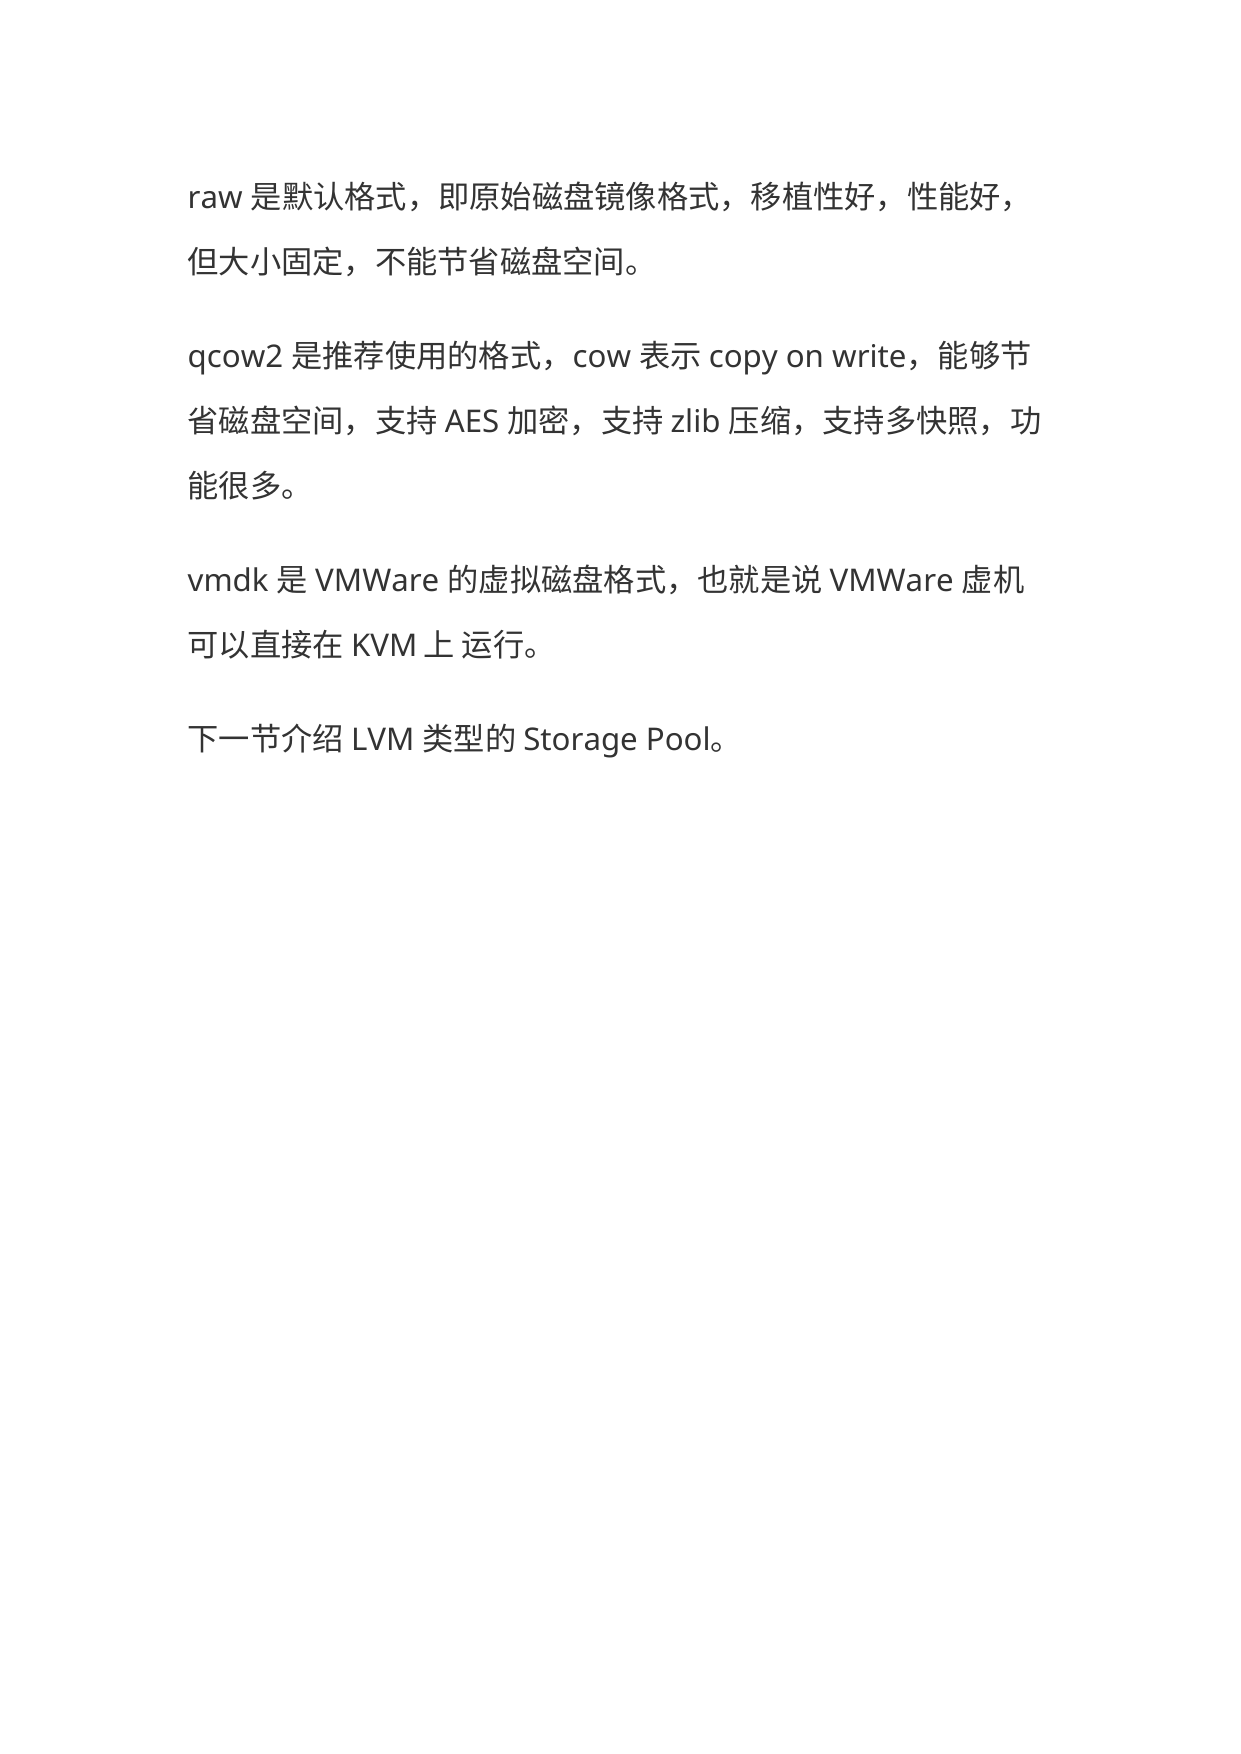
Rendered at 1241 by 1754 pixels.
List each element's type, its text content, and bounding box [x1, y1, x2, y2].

text vmdk 是 VMWare 的虚拟磁盘格式，也就是说 VMWare 虚机可以直接在 KVM上 运行。 [187, 546, 1053, 676]
text qcow2 是推荐使用的格式，cow 表示 copy on write，能够节省磁盘空间，支持 AES 加密，支持 zlib 压缩，支持多快照，功能很多。 [187, 321, 1053, 516]
text 下一节介绍 LVM 类型的 Storage Pool。 [187, 705, 1053, 770]
text raw 是默认格式，即原始磁盘镜像格式，移植性好，性能好，但大小固定，不能节省磁盘空间。 [187, 162, 1053, 292]
